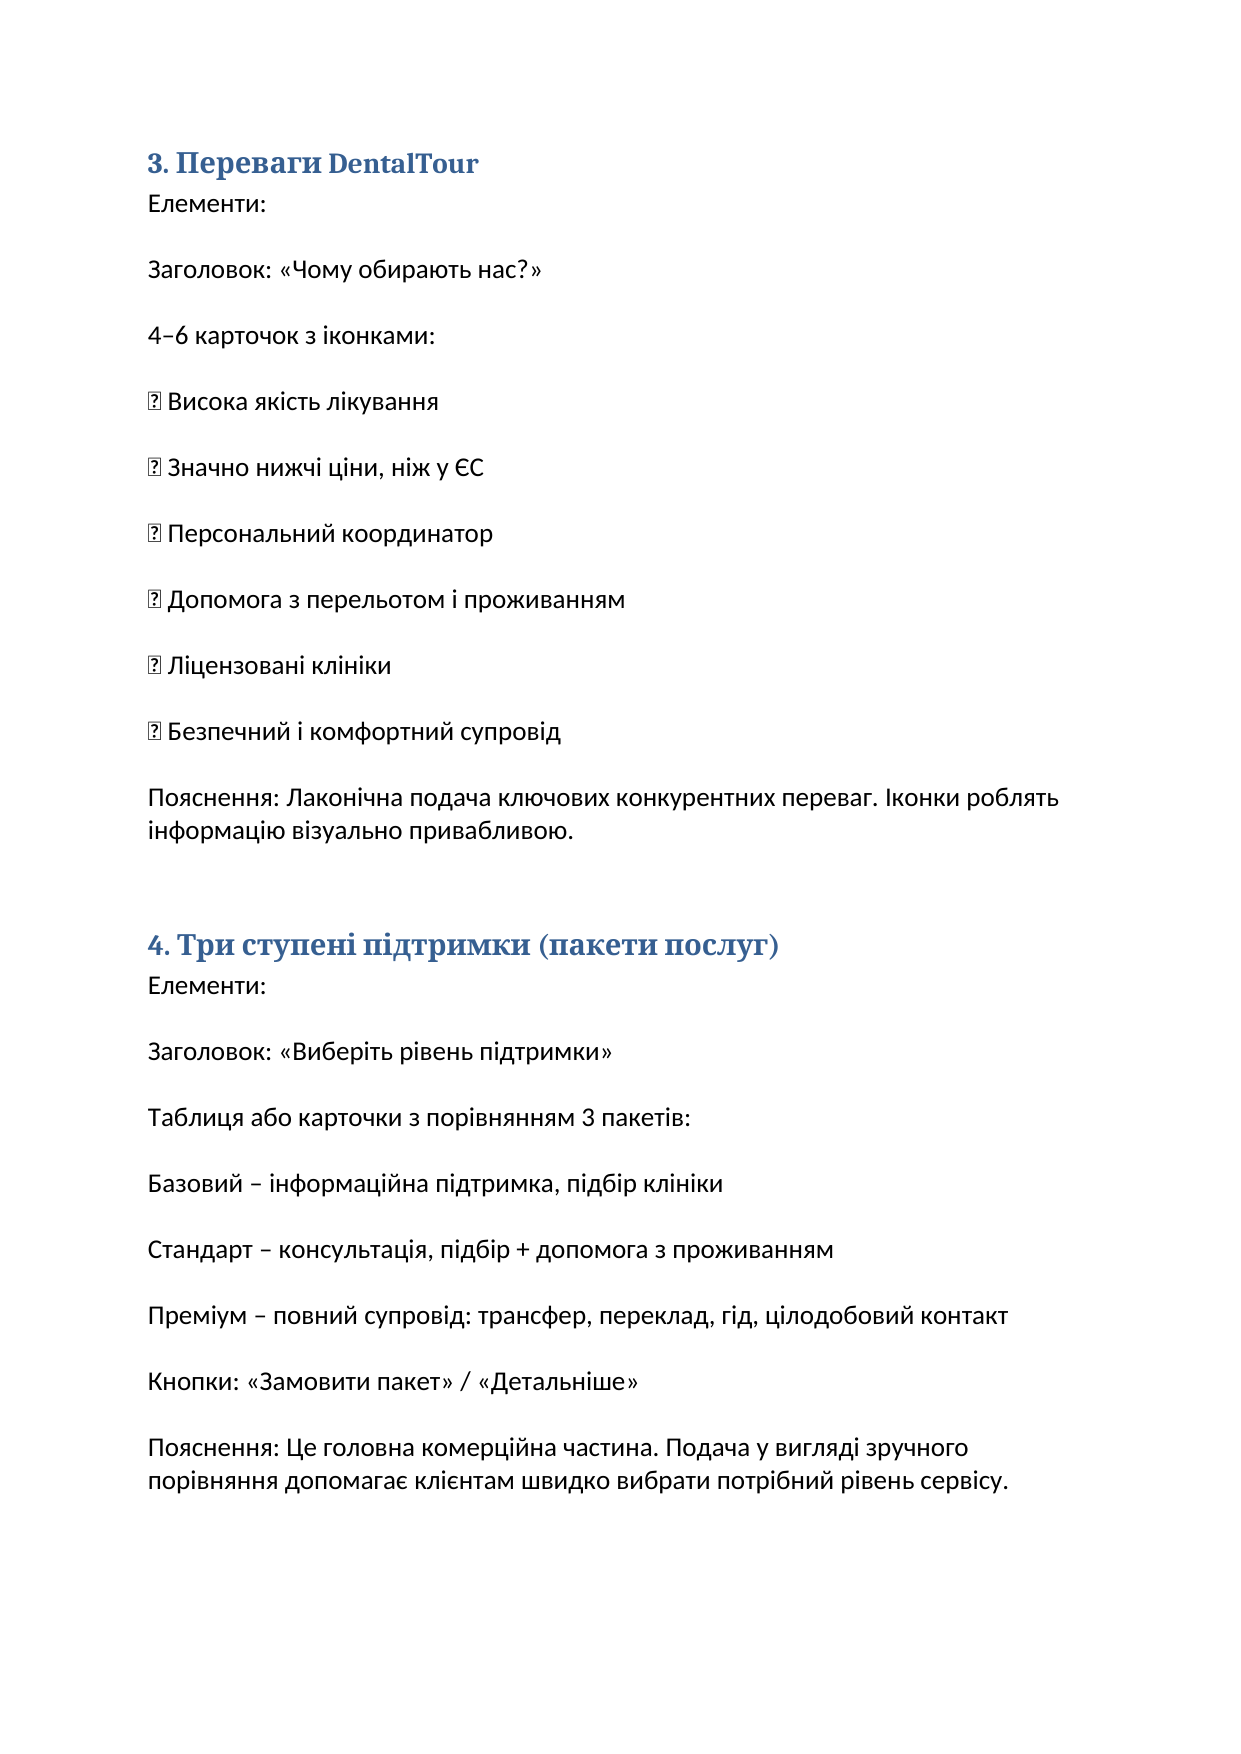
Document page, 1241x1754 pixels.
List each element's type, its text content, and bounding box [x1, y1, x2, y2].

text Таблиця або карточки з порівнянням 3 пакетів: [148, 1100, 1093, 1133]
text ✅ Ліцензовані клініки [148, 648, 1093, 681]
text ✅ Значно нижчі ціни, ніж у ЄС [148, 450, 1093, 483]
text ✅ Персональний координатор [148, 516, 1093, 549]
text Заголовок: «Чому обирають нас?» [148, 252, 1093, 285]
text Пояснення: Лаконічна подача ключових конкурентних переваг. Іконки роблять інформацію візуально привабливою. [148, 781, 1093, 847]
text ✅ Безпечний і комфортний супровід [148, 714, 1093, 747]
text 4–6 карточок з іконками: [148, 318, 1093, 351]
text Заголовок: «Виберіть рівень підтримки» [148, 1034, 1093, 1067]
text Преміум – повний супровід: трансфер, переклад, гід, цілодобовий контакт [148, 1298, 1093, 1331]
subtitle 3. Переваги DentalTour [148, 148, 1093, 181]
text Базовий – інформаційна підтримка, підбір клініки [148, 1166, 1093, 1199]
text Стандарт – консультація, підбір + допомога з проживанням [148, 1232, 1093, 1265]
text Елементи: [148, 186, 1093, 219]
text ✅ Висока якість лікування [148, 384, 1093, 417]
text Кнопки: «Замовити пакет» / «Детальніше» [148, 1364, 1093, 1397]
text ✅ Допомога з перельотом і проживанням [148, 582, 1093, 615]
text Елементи: [148, 968, 1093, 1001]
subtitle 4. Три ступені підтримки (пакети послуг) [148, 929, 1093, 963]
text Пояснення: Це головна комерційна частина. Подача у вигляді зручного порівняння допомагає клієнтам швидко вибрати потрібний рівень сервісу. [148, 1430, 1093, 1496]
